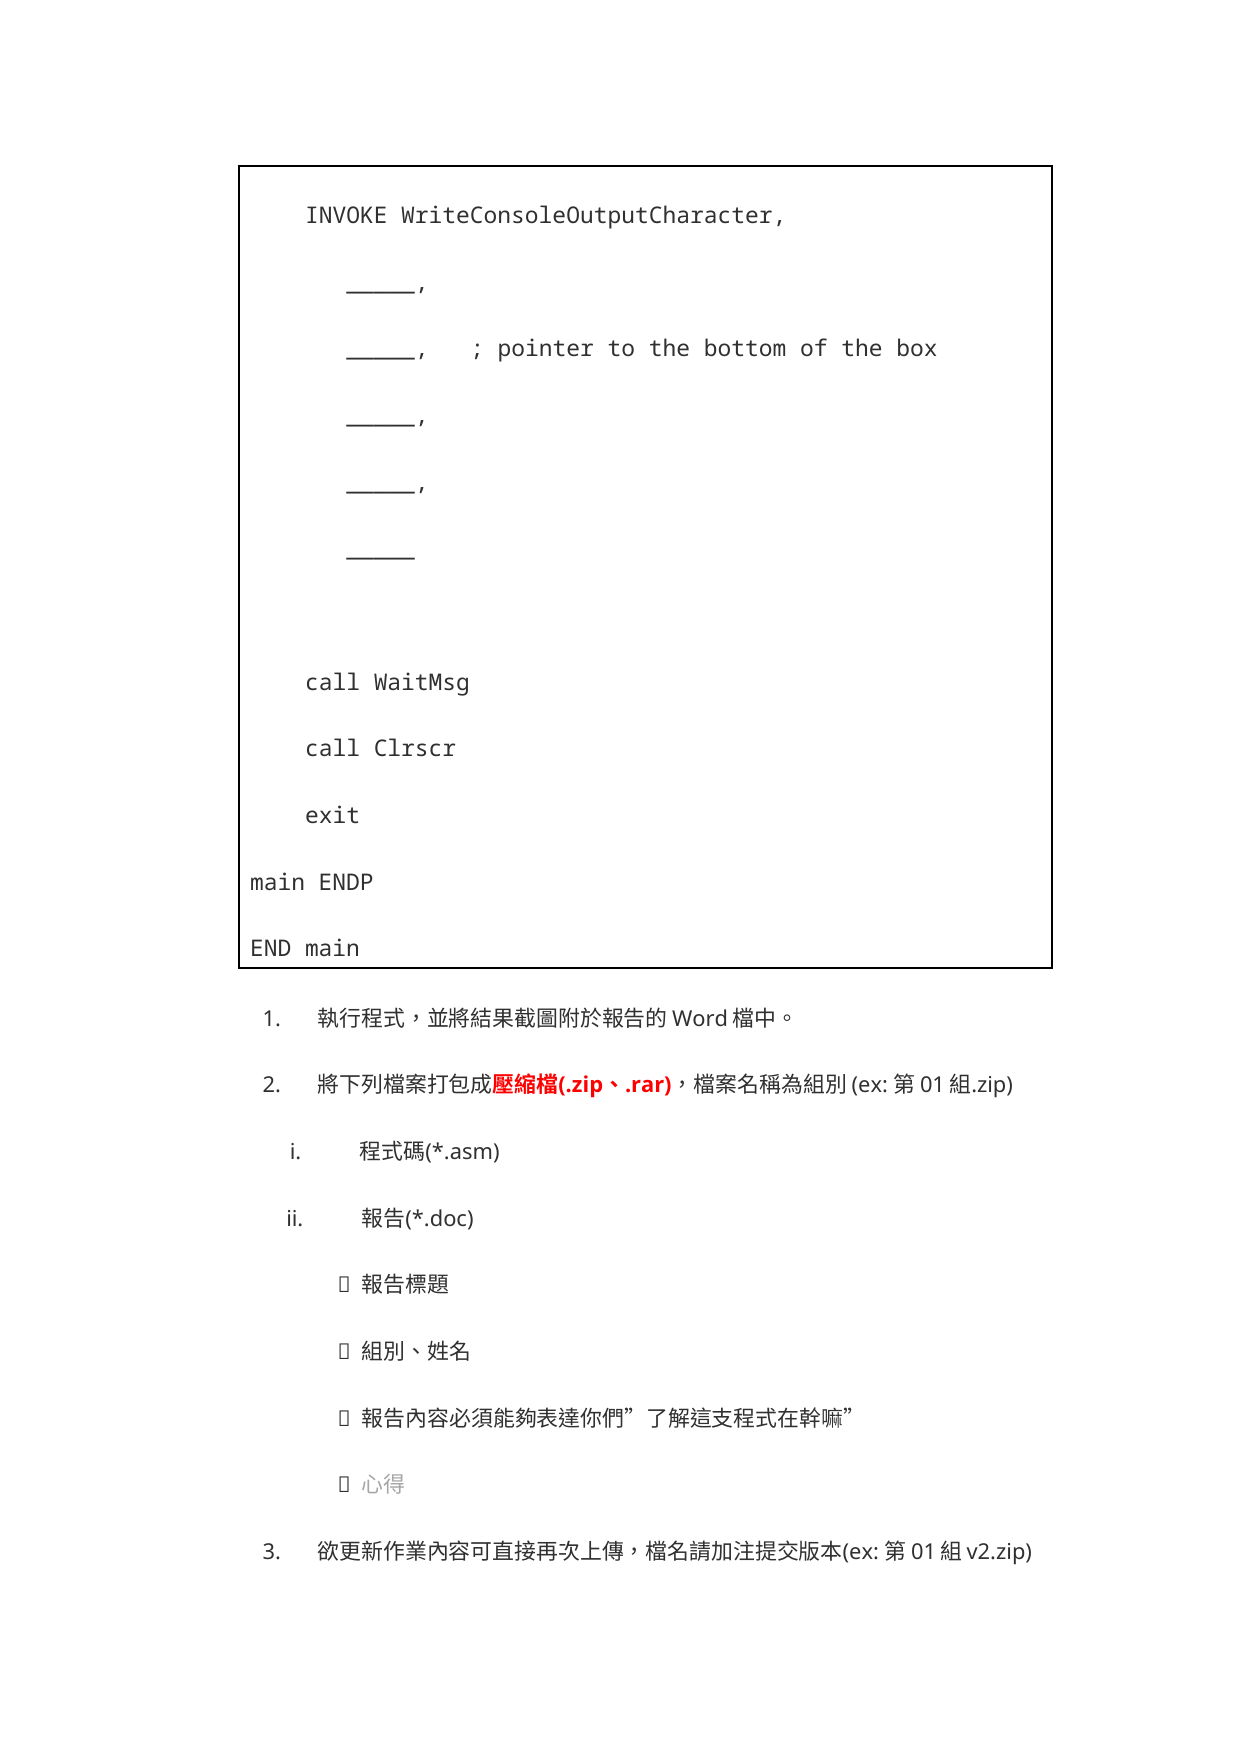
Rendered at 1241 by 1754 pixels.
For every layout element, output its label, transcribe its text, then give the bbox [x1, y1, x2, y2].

text 3. 欲更新作業內容可直接再次上傳，檔名請加注提交版本(ex: 第01組v2.zip) [262, 1531, 1053, 1569]
text  報告標題 [337, 1264, 1053, 1302]
text  報告內容必須能夠表達你們”了解這支程式在幹嘛” [337, 1398, 1053, 1435]
text ii. 報告(*.doc) [187, 1198, 1053, 1235]
text 1. 執行程式，並將結果截圖附於報告的Word檔中。 [262, 998, 1053, 1035]
text  心得 [337, 1464, 1053, 1502]
text i. 程式碼(*.asm) [187, 1131, 1053, 1169]
text 2. 將下列檔案打包成壓縮檔(.zip、.rar)，檔案名稱為組別 (ex: 第01組.zip) [262, 1064, 1053, 1102]
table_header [240, 167, 1051, 967]
text  組別、姓名 [337, 1331, 1053, 1369]
